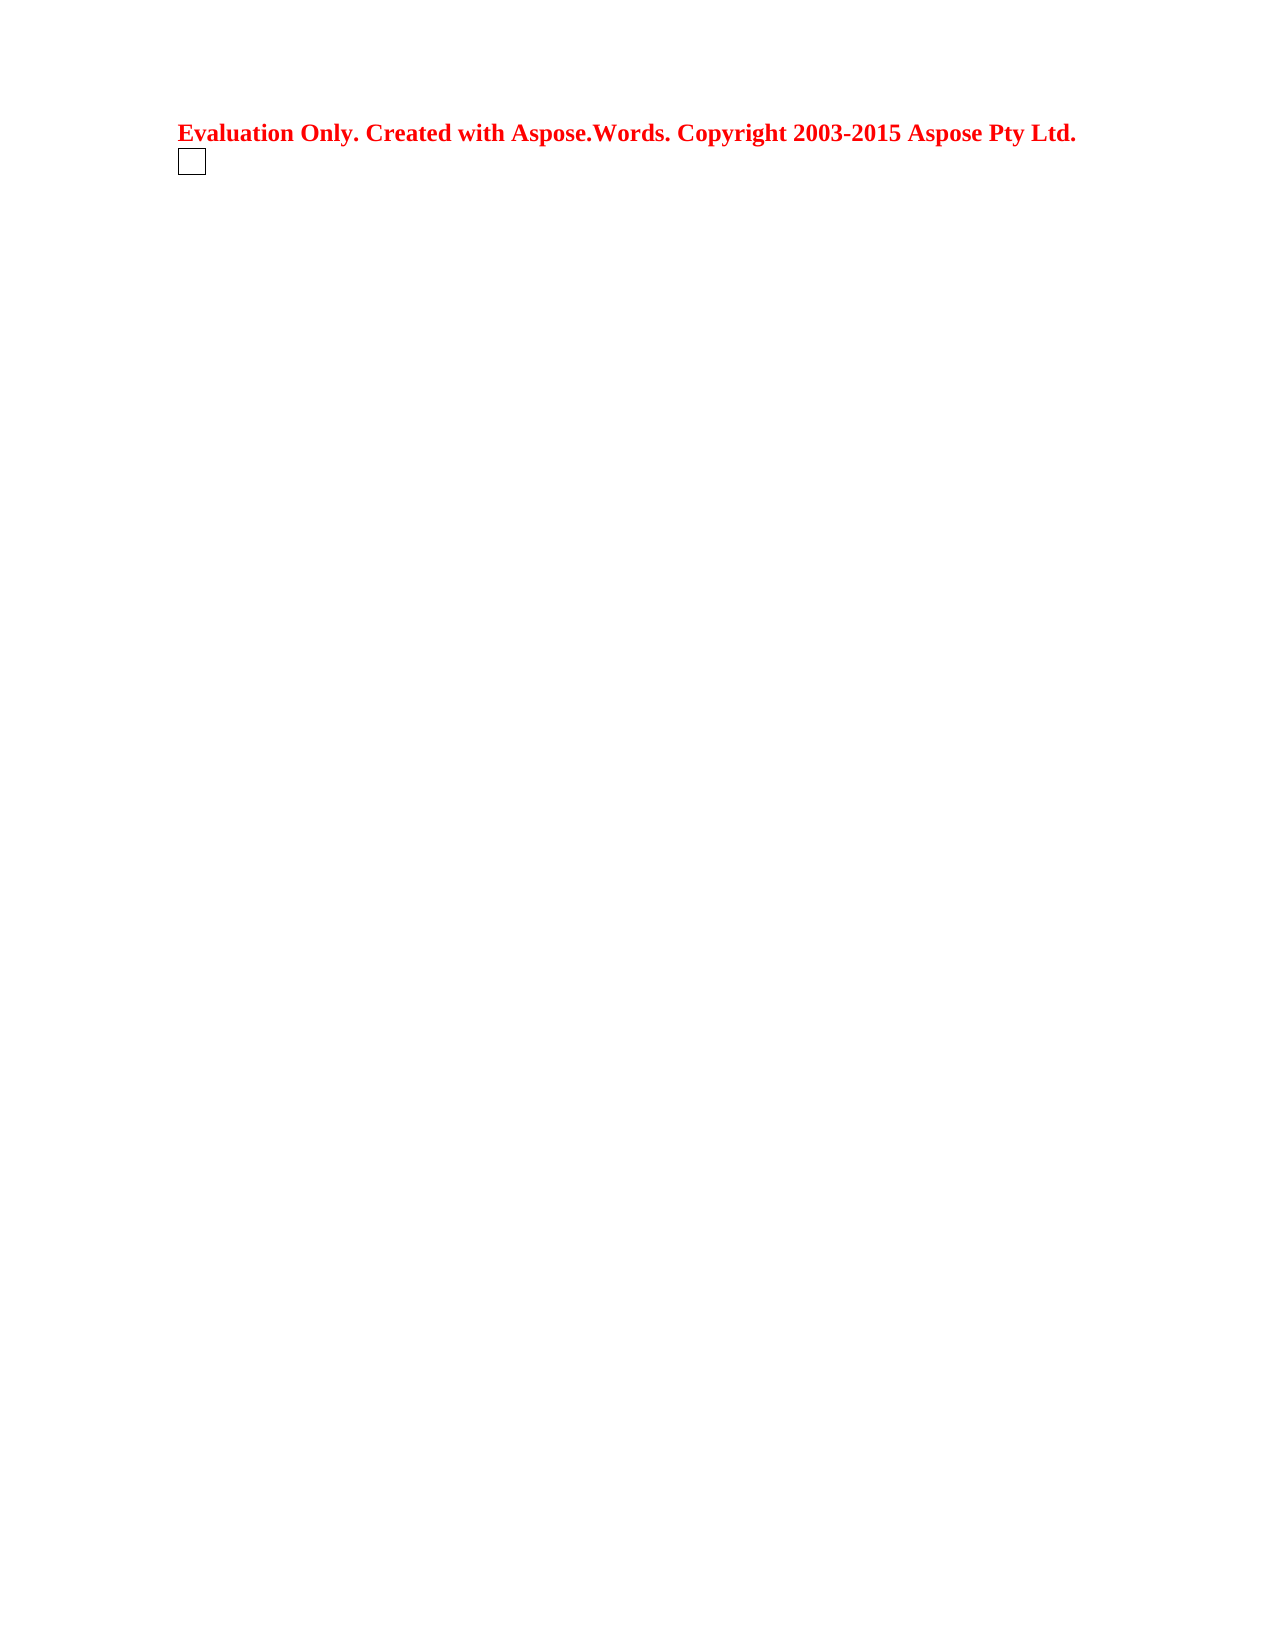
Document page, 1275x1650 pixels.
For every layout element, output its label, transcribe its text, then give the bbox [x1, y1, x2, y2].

text Evaluation Only. Created with Aspose.Words. Copyright 2003-2015 Aspose Pty Ltd. [177, 118, 1186, 147]
